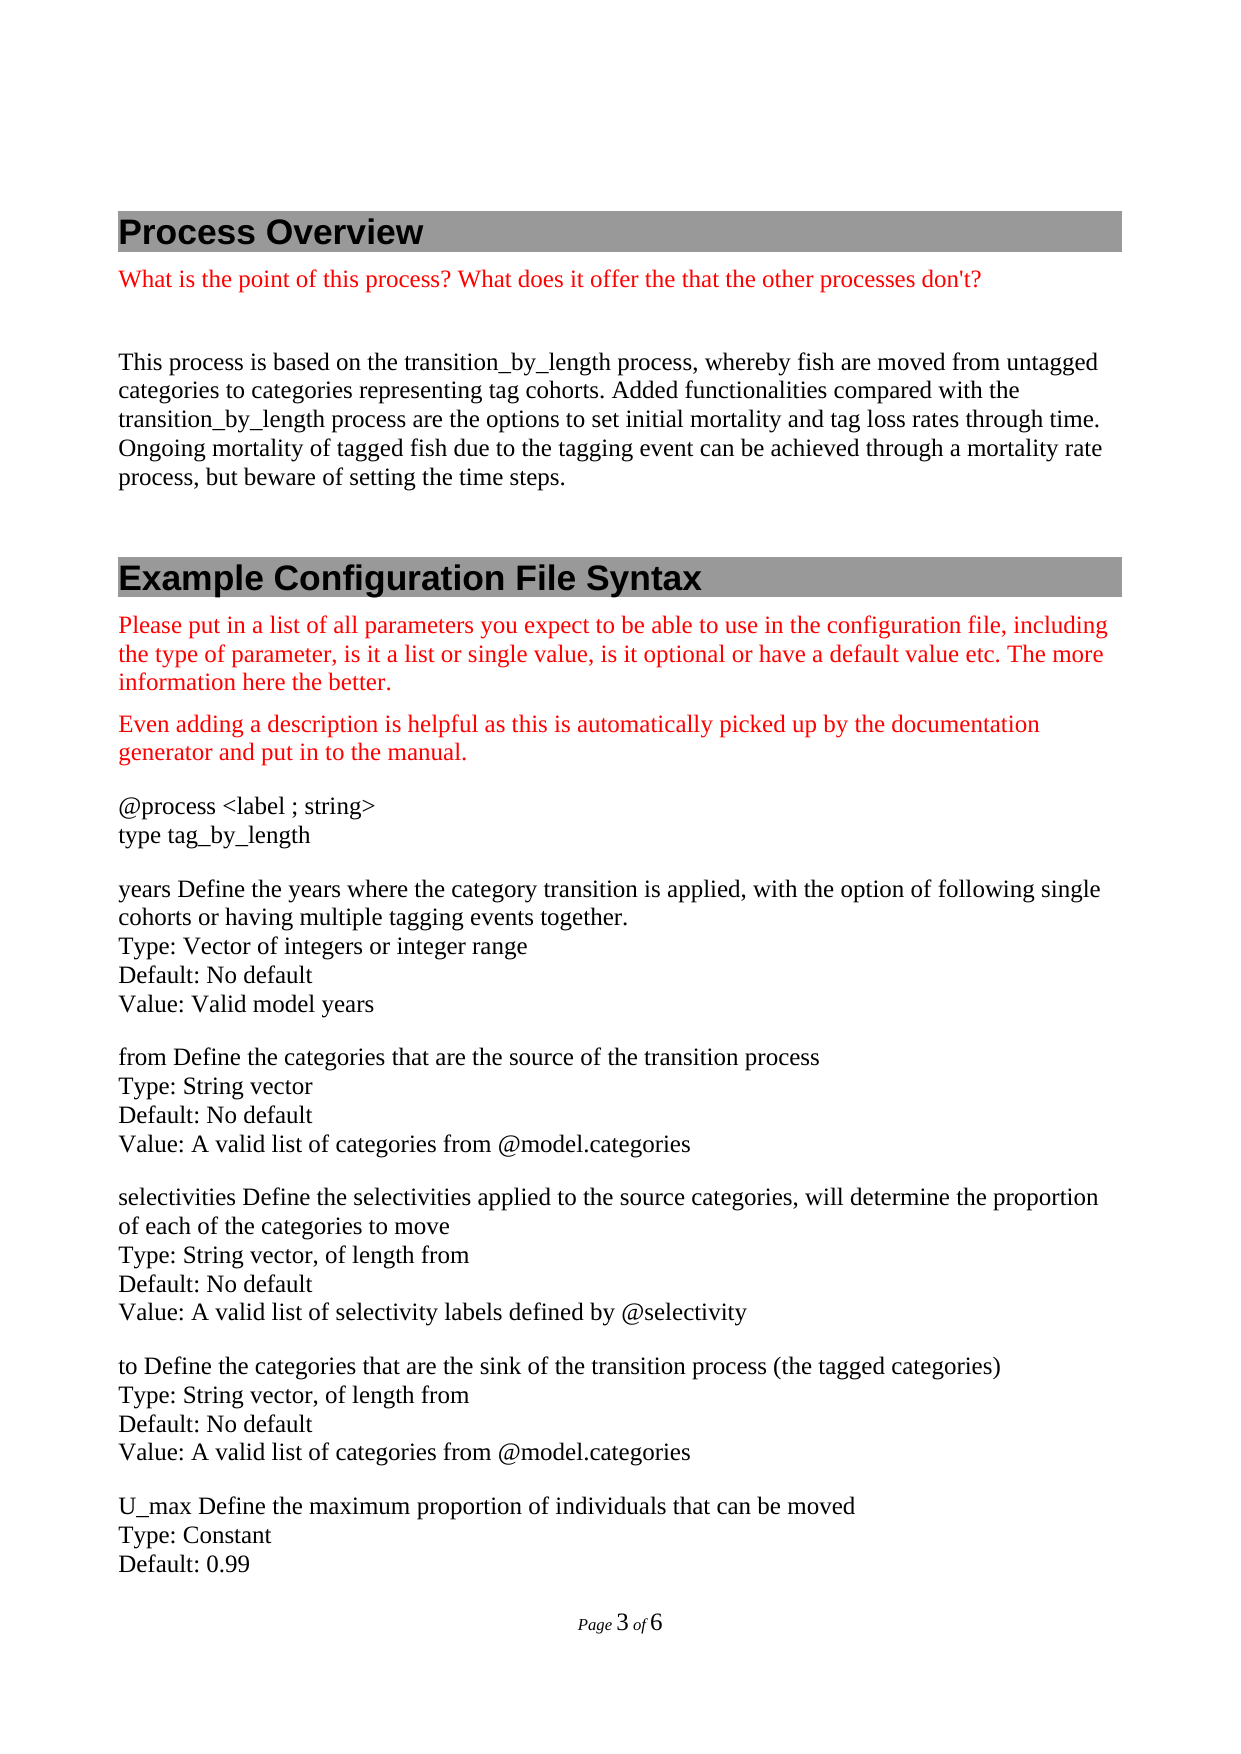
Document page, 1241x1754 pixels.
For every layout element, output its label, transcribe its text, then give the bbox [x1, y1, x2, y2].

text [118, 1491, 1122, 1577]
text What is the point of this process? What does it offer the that the other processes don't? [118, 264, 1122, 293]
text selectivities Define the selectivities applied to the source categories, will determine the proportion of each of the categories to move Type: String vector, of length from Default: No default Value: A valid list of selectivity labels defined by @selectivity [118, 1182, 1122, 1326]
text years Define the years where the category transition is applied, with the option of following single cohorts or having multiple tagging events together. Type: Vector of integers or integer range Default: No default Value: Valid model years [118, 874, 1122, 1017]
subtitle Example Configuration File Syntax [118, 557, 1122, 597]
text from Define the categories that are the source of the transition process Type: String vector Default: No default Value: A valid list of categories from @model.categories [118, 1042, 1122, 1157]
text Please put in a list of all parameters you expect to be able to use in the configuration file, including the type of parameter, is it a list or single value, is it optional or have a default value etc. The more information here the better. [118, 610, 1122, 696]
text @process <label ; string> type tag_by_length [118, 791, 1122, 849]
text to Define the categories that are the sink of the transition process (the tagged categories) Type: String vector, of length from Default: No default Value: A valid list of categories from @model.categories [118, 1351, 1122, 1466]
text Even adding a description is helpful as this is automatically picked up by the documentation generator and put in to the manual. [118, 709, 1122, 766]
text This process is based on the transition_by_length process, whereby fish are moved from untagged categories to categories representing tag cohorts. Added functionalities compared with the transition_by_length process are the options to set initial mortality and tag loss rates through time. Ongoing mortality of tagged fish due to the tagging event can be achieved through a mortality rate process, but beware of setting the time steps. [118, 347, 1122, 490]
subtitle Process Overview [118, 211, 1122, 252]
